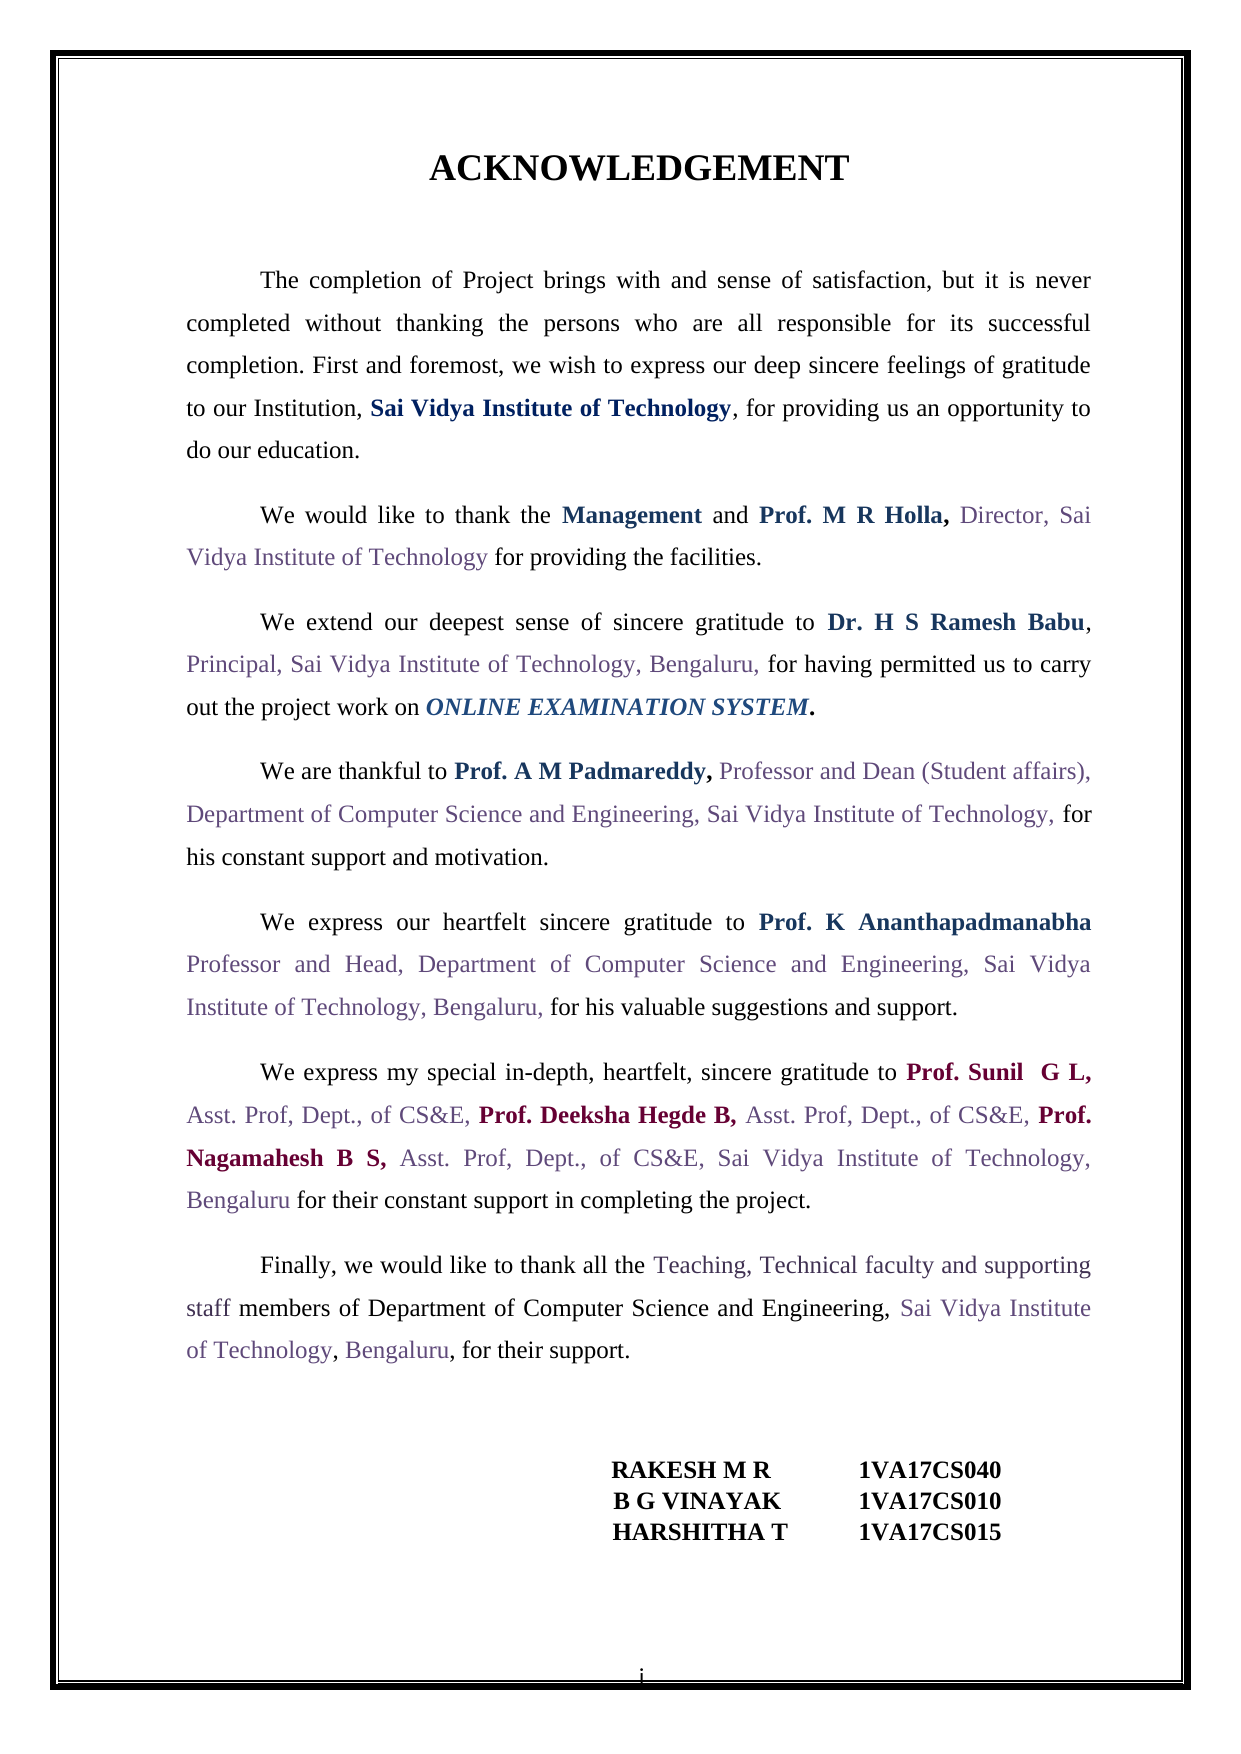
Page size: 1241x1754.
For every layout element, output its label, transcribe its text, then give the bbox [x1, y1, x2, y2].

text B G VINAYAK 1VA17CS010 [187, 1486, 1101, 1515]
text We express my special in-depth, heartfelt, sincere gratitude to Prof. Sunil G L, Asst. Prof, Dept., of CS&E, Prof. Deeksha Hegde B, Asst. Prof, Dept., of CS&E, Prof. Nagamahesh B S, Asst. Prof, Dept., of CS&E, Sai Vidya Institute of Technology, Bengaluru for their constant support in completing the project. [186, 1057, 1092, 1214]
text The completion of Project brings with and sense of satisfaction, but it is never completed without thanking the persons who are all responsible for its successful completion. First and foremost, we wish to express our deep sincere feelings of gratitude to our Institution, Sai Vidya Institute of Technology, for providing us an opportunity to do our education. [186, 265, 1092, 464]
text Finally, we would like to thank all the Teaching, Technical faculty and supporting staff members of Department of Computer Science and Engineering, Sai Vidya Institute of Technology, Bengaluru, for their support. [186, 1250, 1092, 1364]
subtitle ACKNOWLEDGEMENT [187, 145, 1091, 188]
text We are thankful to Prof. A M Padmareddy, Professor and Dean (Student affairs), Department of Computer Science and Engineering, Sai Vidya Institute of Technology, for his constant support and motivation. [186, 756, 1092, 871]
text We would like to thank the Management and Prof. M R Holla, Director, Sai Vidya Institute of Technology for providing the facilities. [186, 500, 1092, 571]
text We express our heartfelt sincere gratitude to Prof. K Ananthapadmanabha Professor and Head, Department of Computer Science and Engineering, Sai Vidya Institute of Technology, Bengaluru, for his valuable suggestions and support. [186, 907, 1092, 1021]
text We extend our deepest sense of sincere gratitude to Dr. H S Ramesh Babu, Principal, Sai Vidya Institute of Technology, Bengaluru, for having permitted us to carry out the project work on ONLINE EXAMINATION SYSTEM. [186, 607, 1092, 721]
text RAKESH M R 1VA17CS040 [187, 1455, 1101, 1484]
text HARSHITHA T 1VA17CS015 [187, 1517, 1101, 1546]
